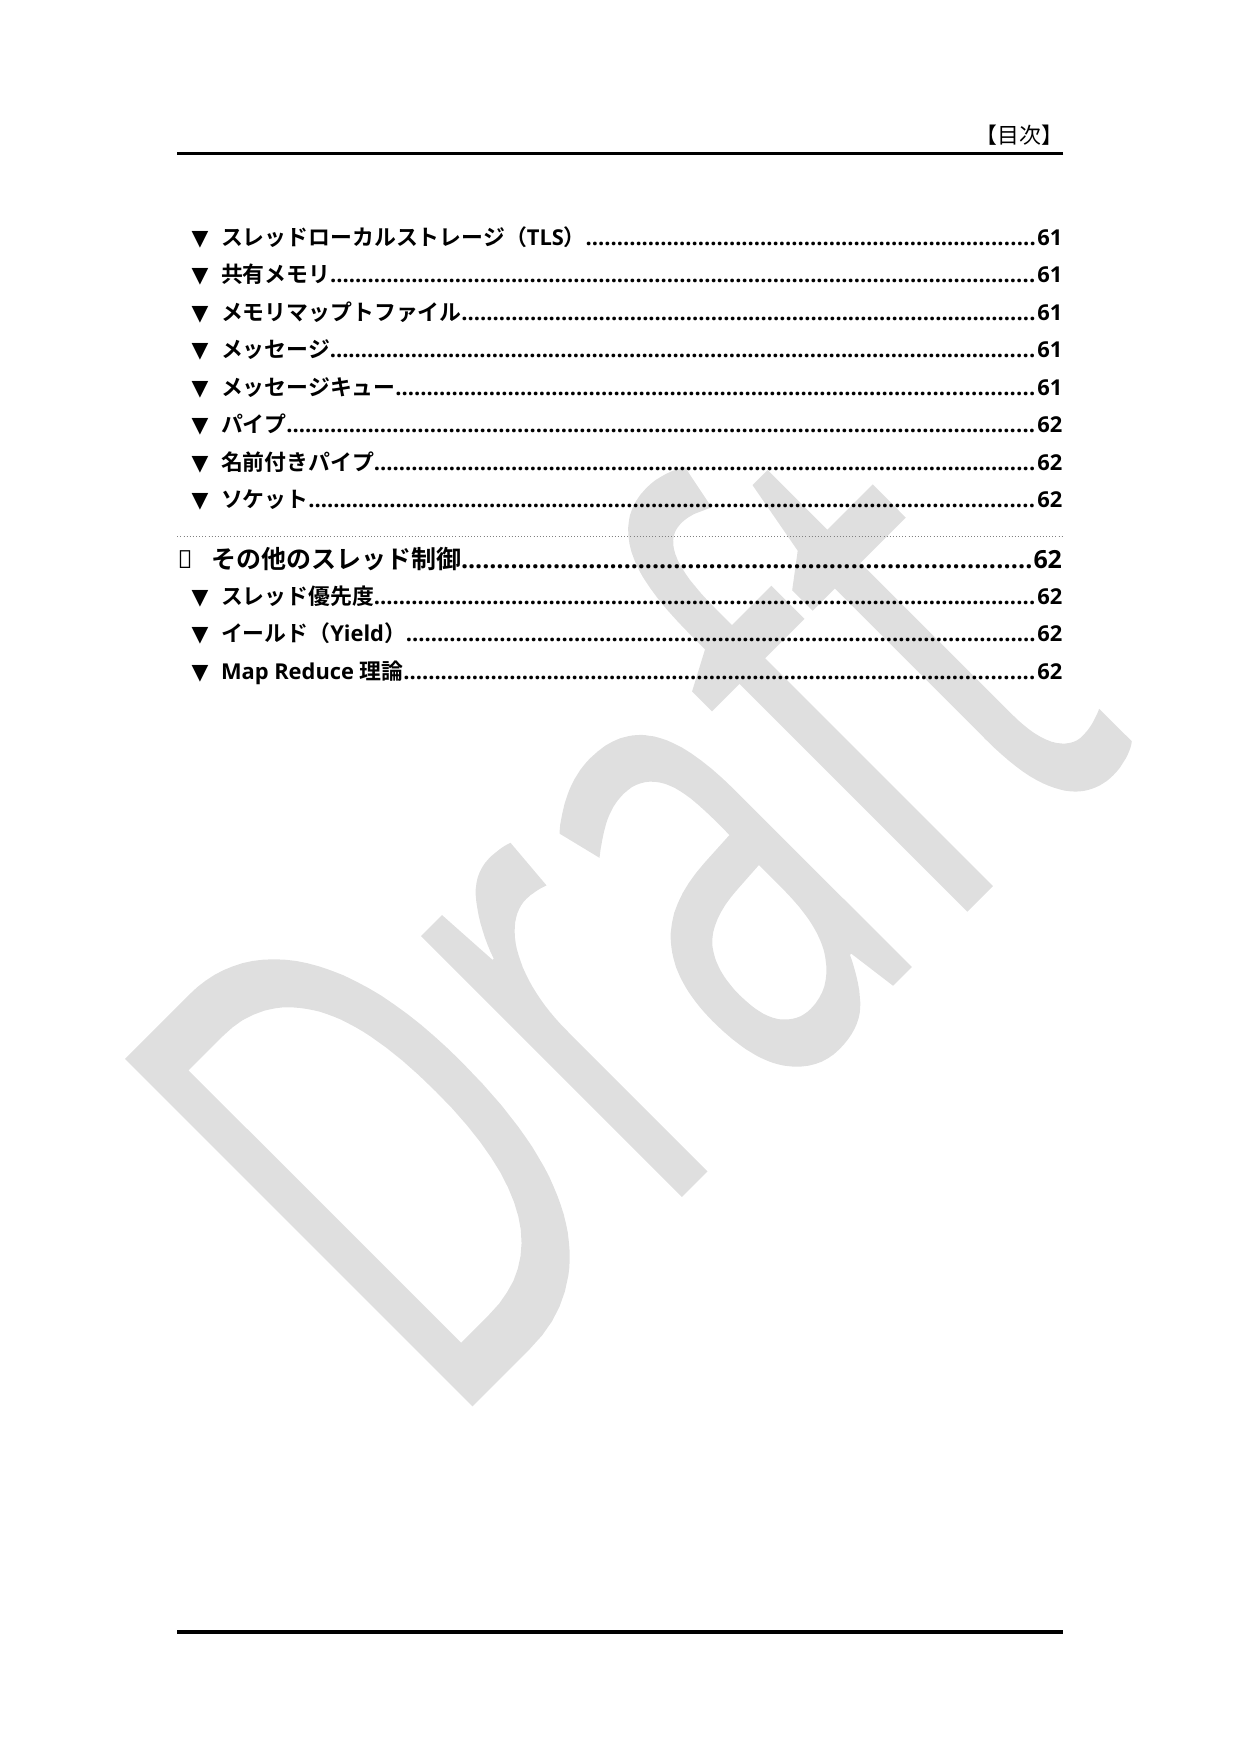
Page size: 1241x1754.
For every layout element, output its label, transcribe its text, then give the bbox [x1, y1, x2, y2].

text ▼ スレッドローカルストレージ（TLS） 61 [191, 217, 1063, 254]
text ▼ イールド（Yield） 62 [191, 614, 1063, 651]
text ▼ メモリマップトファイル 61 [191, 292, 1063, 329]
text  その他のスレッド制御 62 [177, 536, 1063, 576]
text ▼ Map Reduce 理論 62 [191, 651, 1063, 689]
text ▼ メッセージキュー 61 [191, 367, 1063, 404]
text ▼ 名前付きパイプ 62 [191, 442, 1063, 479]
text ▼ メッセージ 61 [191, 329, 1063, 367]
text ▼ ソケット 62 [191, 479, 1063, 517]
text ▼ スレッド優先度 62 [191, 576, 1063, 614]
text ▼ 共有メモリ 61 [191, 254, 1063, 292]
text ▼ パイプ 62 [191, 404, 1063, 442]
